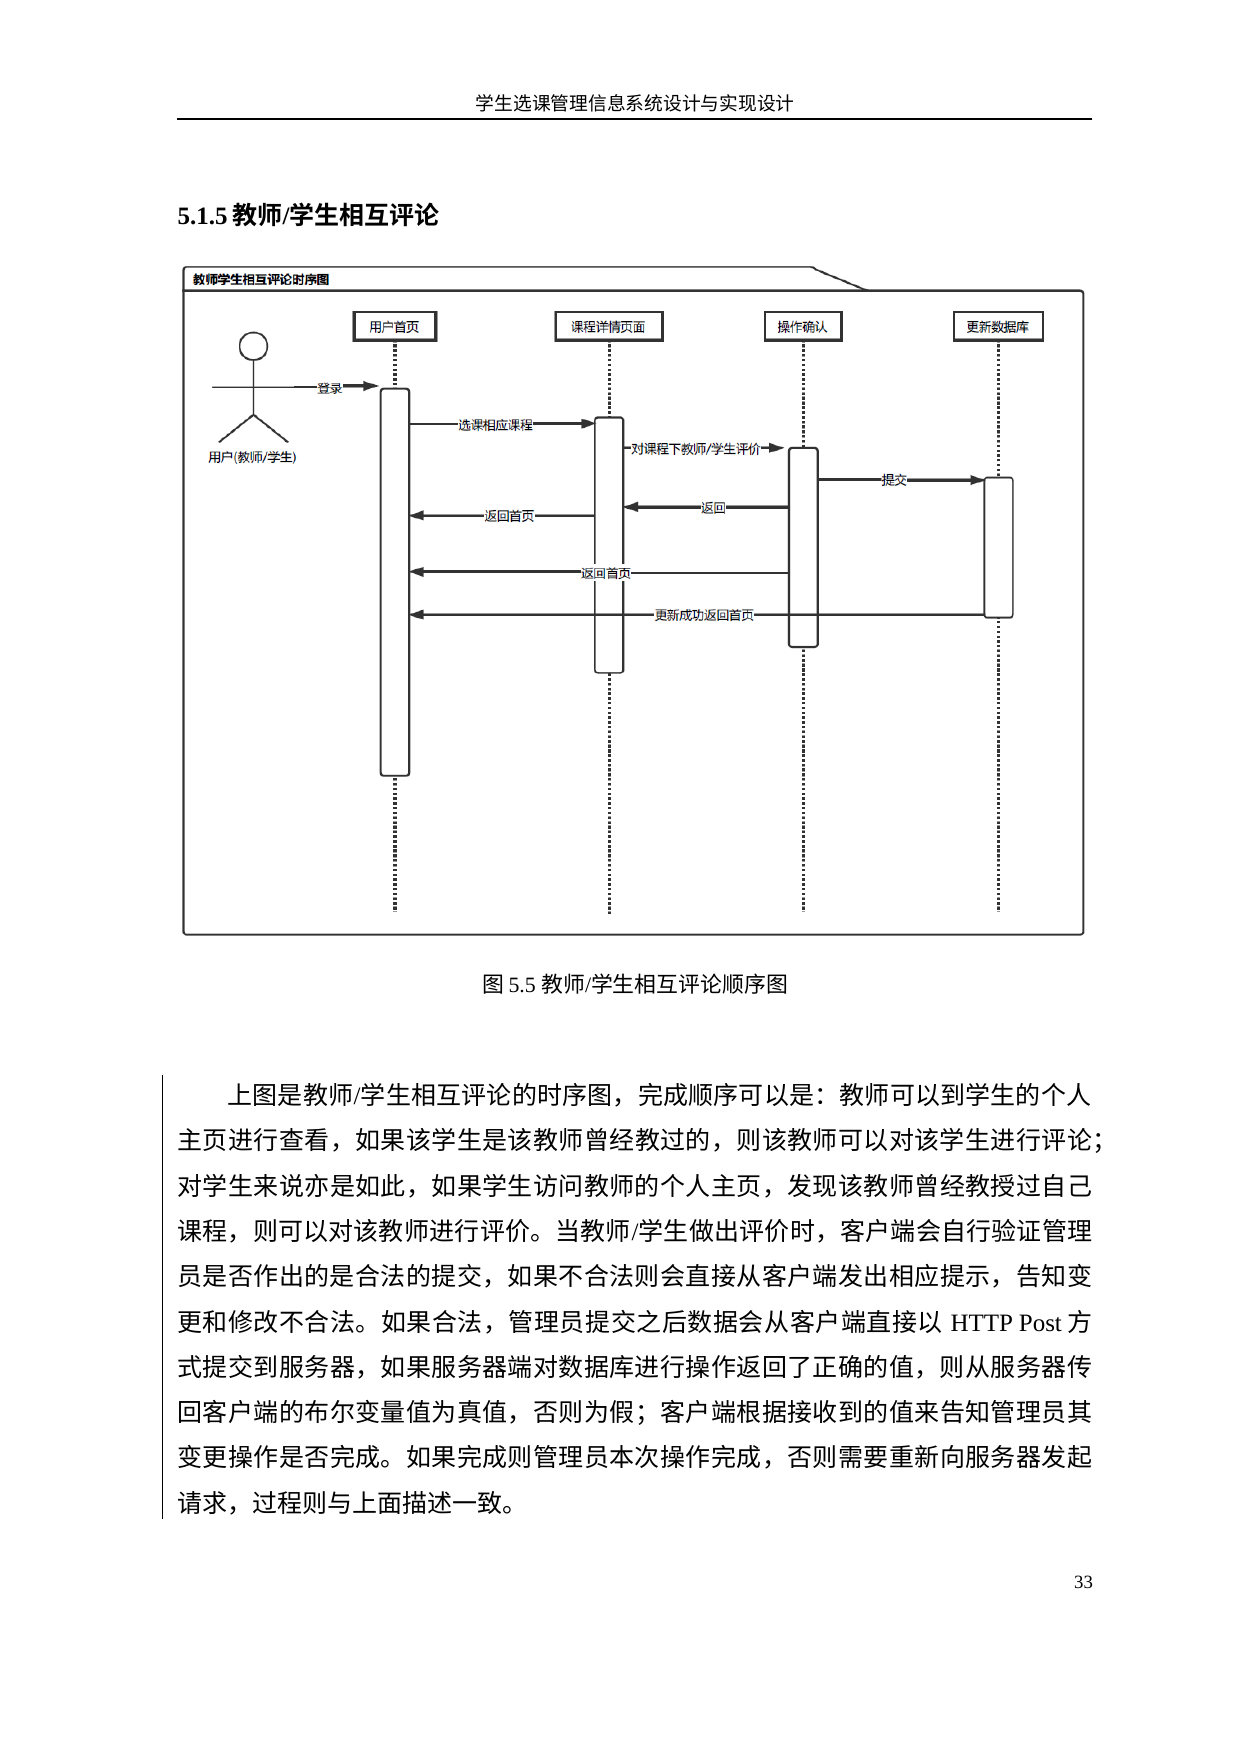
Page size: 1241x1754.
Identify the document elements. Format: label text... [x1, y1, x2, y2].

picture [177, 257, 1093, 943]
text 图5.5 教师/学生相互评论顺序图 [177, 967, 1092, 998]
subtitle 5.1.5教师/学生相互评论 [177, 196, 1092, 232]
text 上图是教师/学生相互评论的时序图，完成顺序可以是：教师可以到学生的个人主页进行查看，如果该学生是该教师曾经教过的，则该教师可以对该学生进行评论；对学生来说亦是如此，如果学生访问教师的个人主页，发现该教师曾经教授过自己课程，则可以对该教师进行评价。当教师/学生做出评价时，客户端会自行验证管理员是否作出的是合法的提交，如果不合法则会直接从客户端发出相应提示，告知变更和修改不合法。如果合法，管理员提交之后数据会从客户端直接以HTTP Post方式提交到服务器，如果服务器端对数据库进行操作返回了正确的值，则从服务器传回客户端的布尔变量值为真值，否则为假；客户端根据接收到的值来告知管理员其变更操作是否完成。如果完成则管理员本次操作完成，否则需要重新向服务器发起请求，过程则与上面描述一致。 [177, 1075, 1092, 1519]
